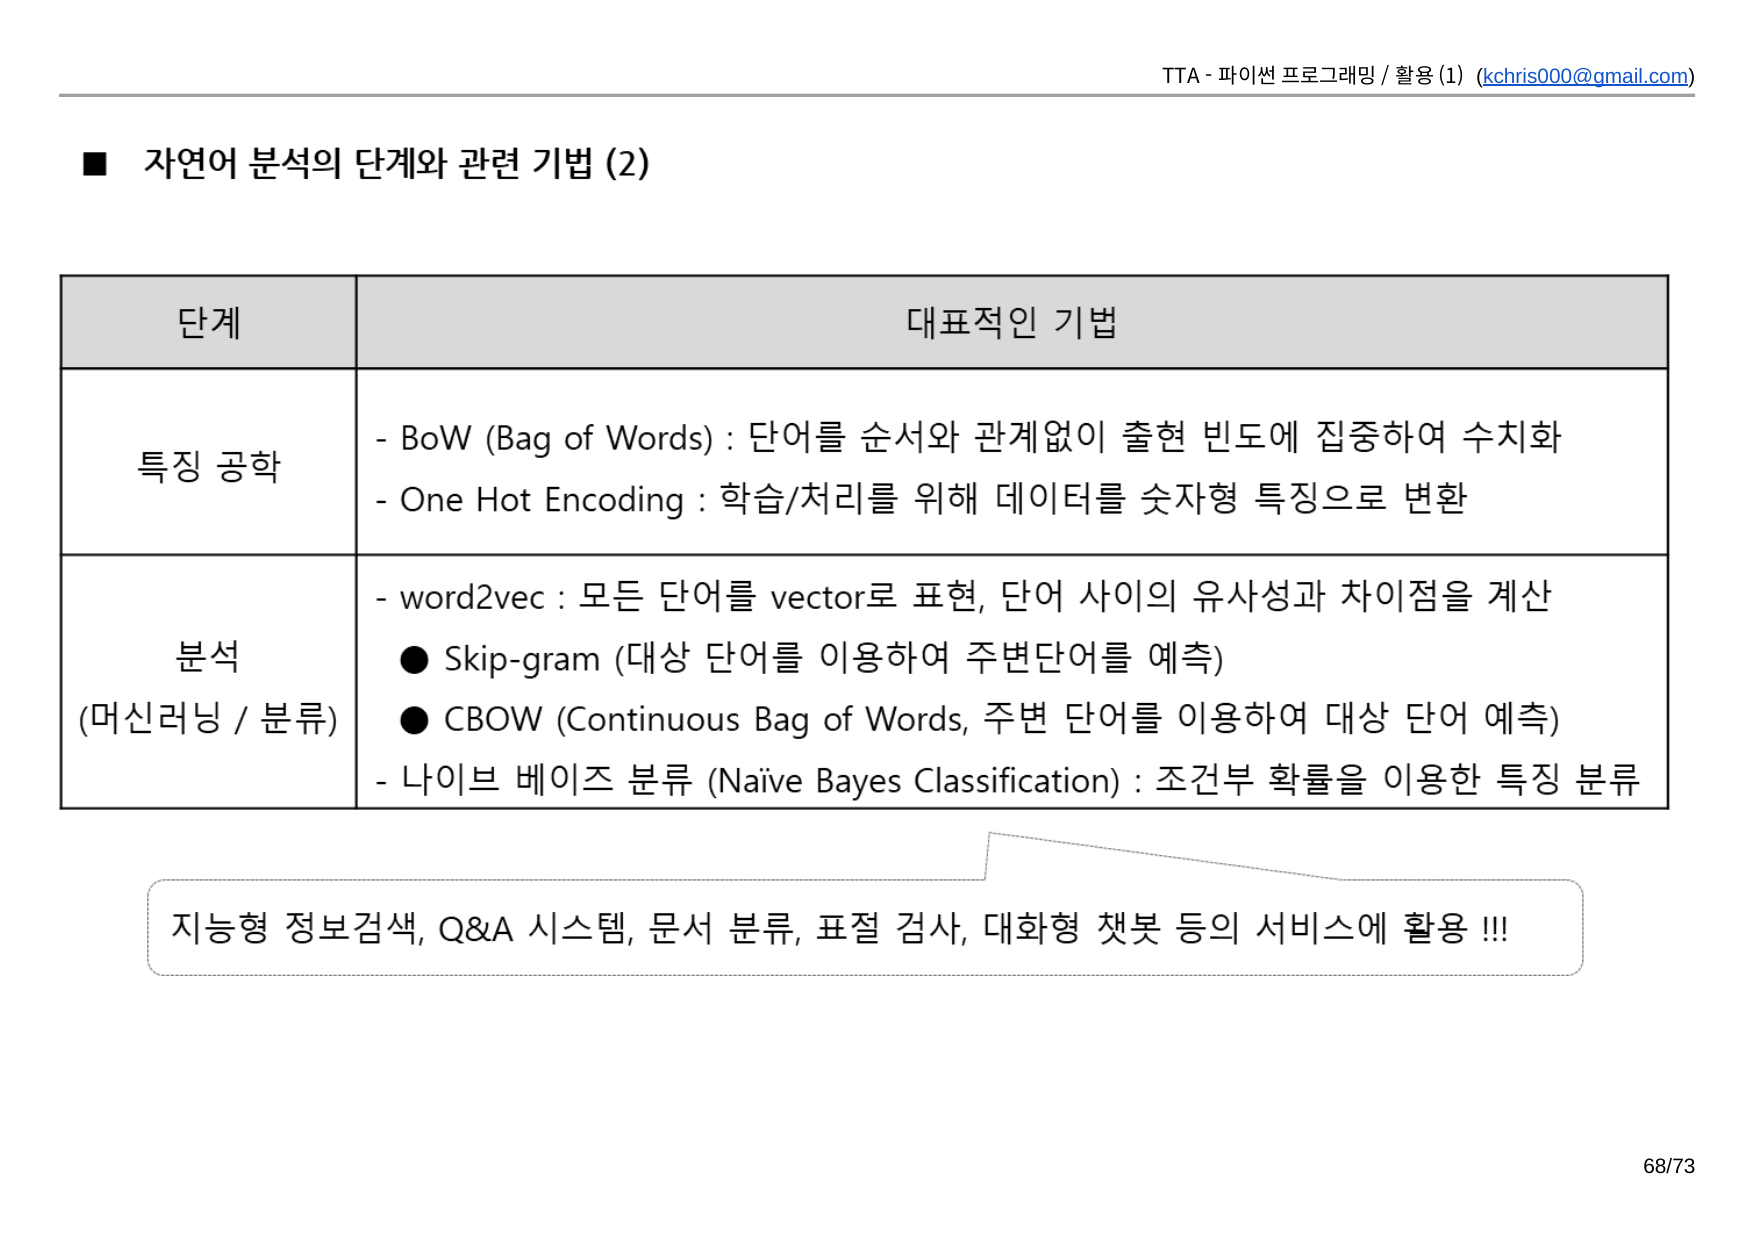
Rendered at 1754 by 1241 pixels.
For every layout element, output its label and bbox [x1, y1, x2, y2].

picture [58, 121, 1695, 976]
